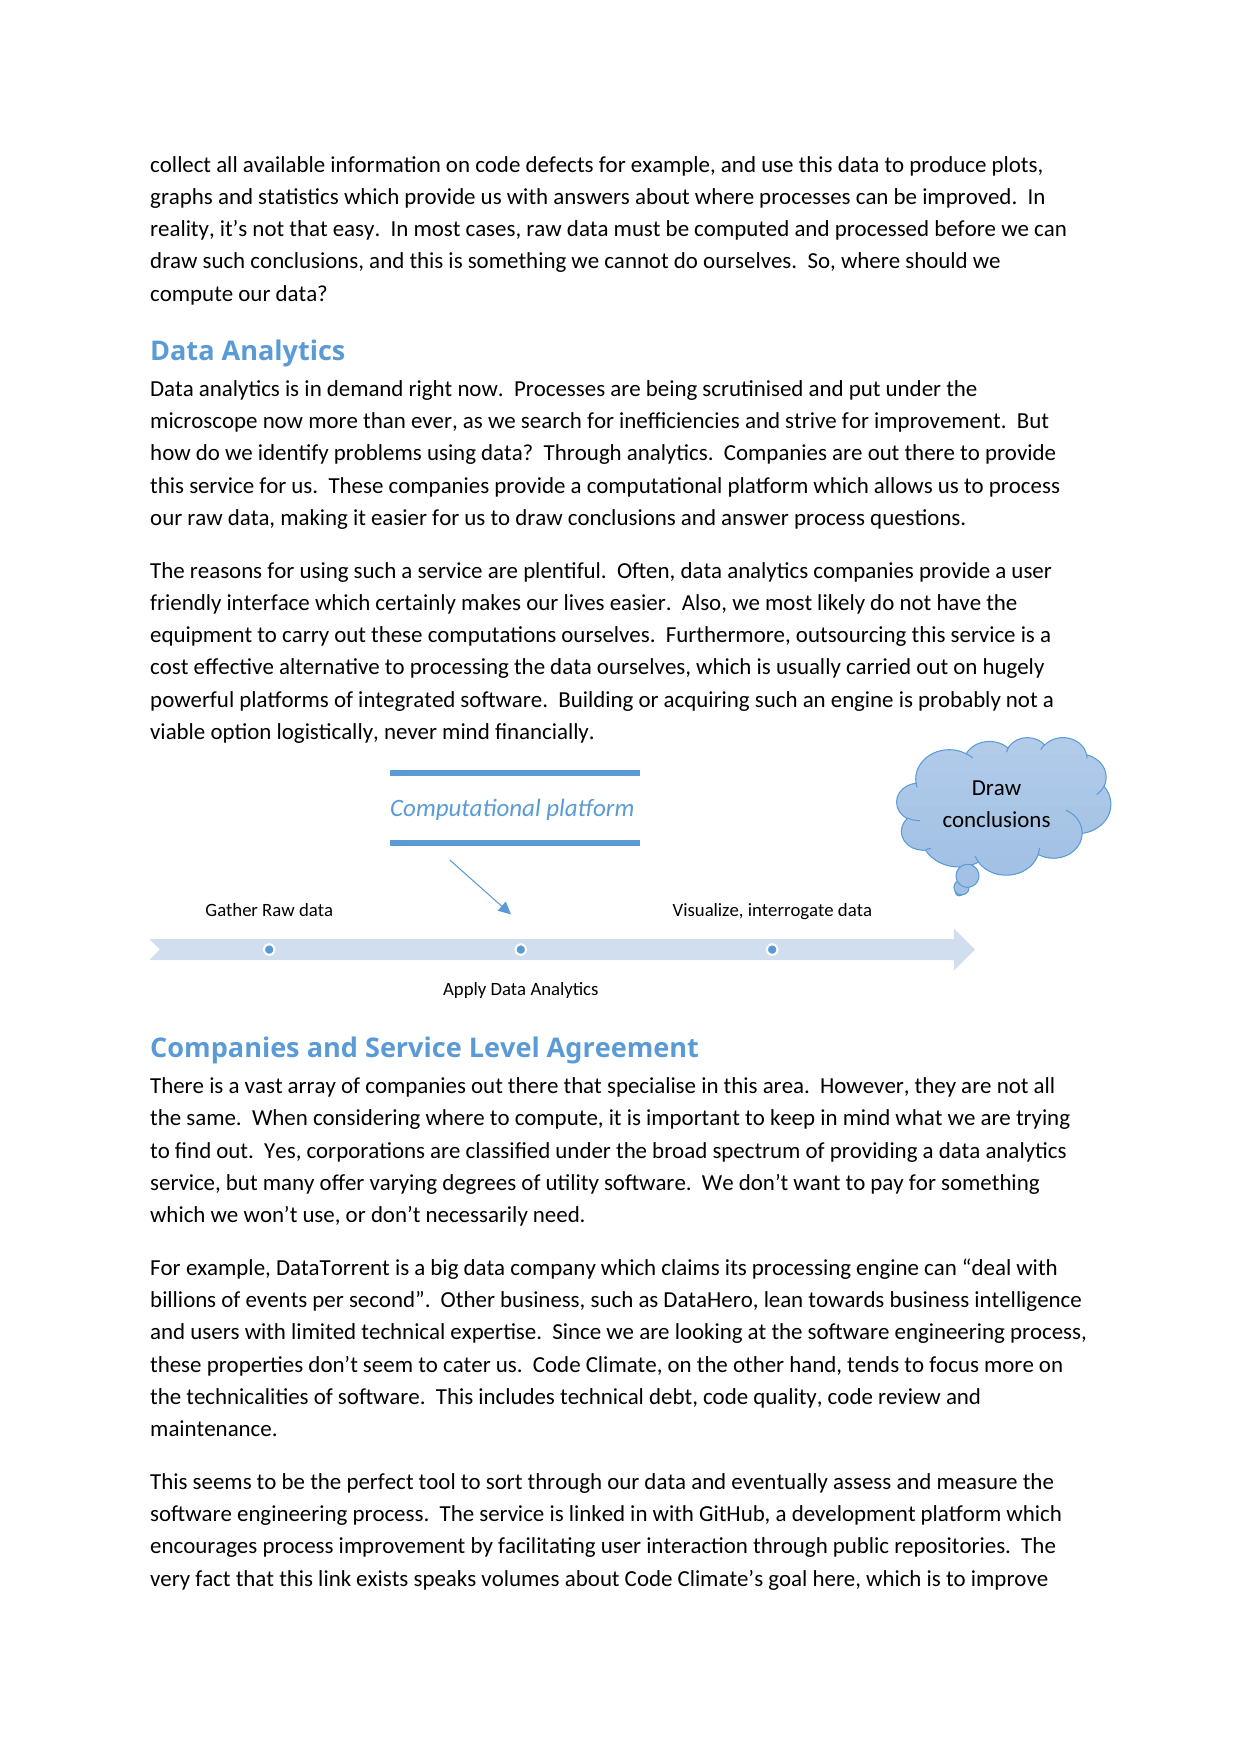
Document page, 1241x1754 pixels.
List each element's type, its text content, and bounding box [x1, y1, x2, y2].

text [150, 150, 1090, 307]
text Data analytics is in demand right now. Processes are being scrutinised and put under the microscope now more than ever, as we search for inefficiencies and strive for improvement. But how do we identify problems using data? Through analytics. Companies are out there to provide this service for us. These companies provide a computational platform which allows us to process our raw data, making it easier for us to draw conclusions and answer process questions. [150, 374, 1090, 531]
text There is a vast array of companies out there that specialise in this area. However, they are not all the same. When considering where to compute, it is important to keep in mind what we are trying to find out. Yes, corporations are classified under the broad spectrum of providing a data analytics service, but many offer varying degrees of utility software. We don’t want to pay for something which we won’t use, or don’t necessarily need. [150, 1071, 1090, 1228]
subtitle Companies and Service Level Agreement [150, 1029, 1090, 1066]
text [150, 1467, 1090, 1592]
text For example, DataTorrent is a big data company which claims its processing engine can “deal with billions of events per second”. Other business, such as DataHero, lean towards business intelligence and users with limited technical expertise. Since we are looking at the software engineering process, these properties don’t seem to cater us. Code Climate, on the other hand, tends to focus more on the technicalities of software. This includes technical debt, code quality, code review and maintenance. [150, 1253, 1090, 1442]
subtitle Data Analytics [150, 332, 1090, 369]
text The reasons for using such a service are plentiful. Often, data analytics companies provide a user friendly interface which certainly makes our lives easier. Also, we most likely do not have the equipment to carry out these computations ourselves. Furthermore, outsourcing this service is a cost effective alternative to processing the data ourselves, which is usually carried out on hugely powerful platforms of integrated software. Building or acquiring such an engine is probably not a viable option logistically, never mind financially. [150, 556, 1090, 745]
